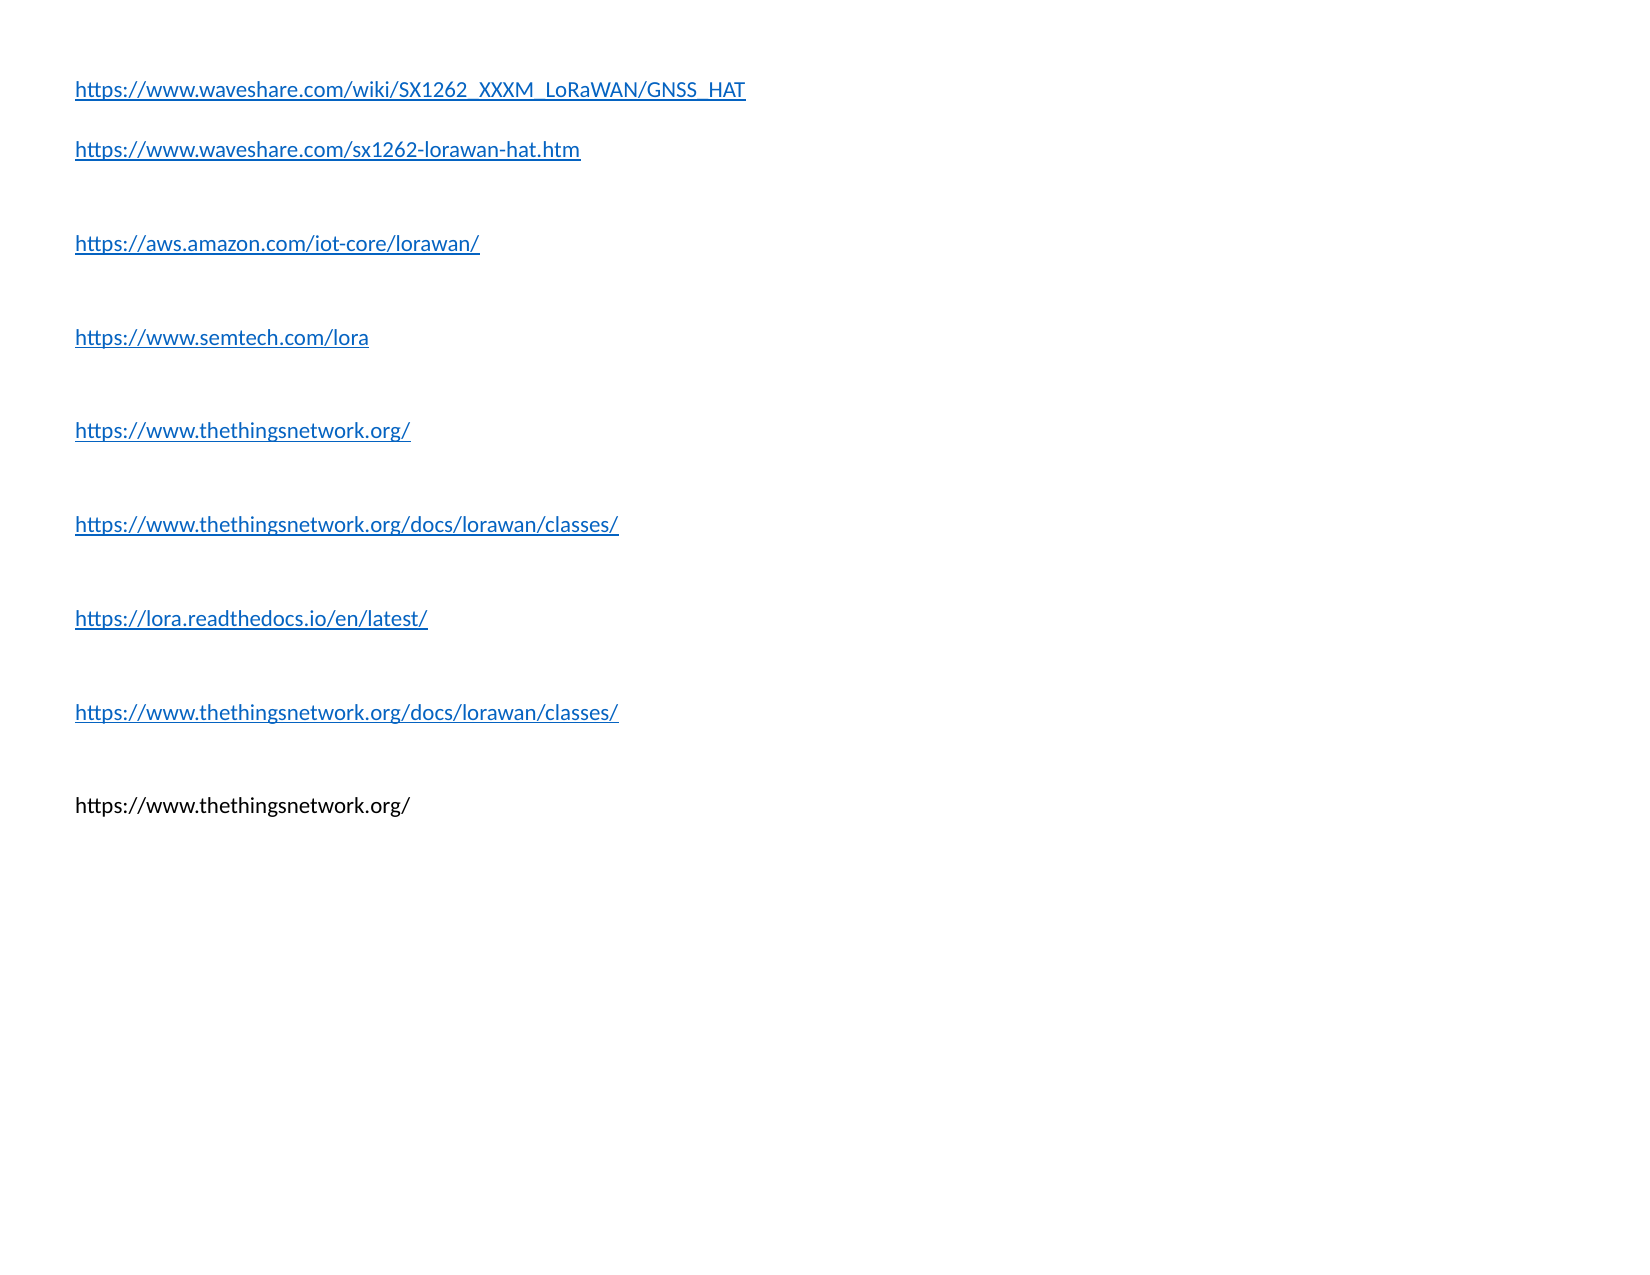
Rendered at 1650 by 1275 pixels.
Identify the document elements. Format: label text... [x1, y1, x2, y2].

text https://www.waveshare.com/wiki/SX1262_XXXM_LoRaWAN/GNSS_HAT https://www.waveshare.com/sx1262-lorawan-hat.htm [75, 75, 1575, 163]
text https://aws.amazon.com/iot-core/lorawan/ [75, 229, 1575, 257]
text https://www.thethingsnetwork.org/docs/lorawan/classes/ [75, 510, 1575, 538]
text https://www.semtech.com/lora [75, 323, 1575, 351]
text https://www.thethingsnetwork.org/ [75, 417, 1575, 445]
text https://lora.readthedocs.io/en/latest/ [75, 604, 1575, 632]
text https://www.thethingsnetwork.org/docs/lorawan/classes/ [75, 698, 1575, 726]
text https://www.thethingsnetwork.org/ [75, 792, 1575, 820]
